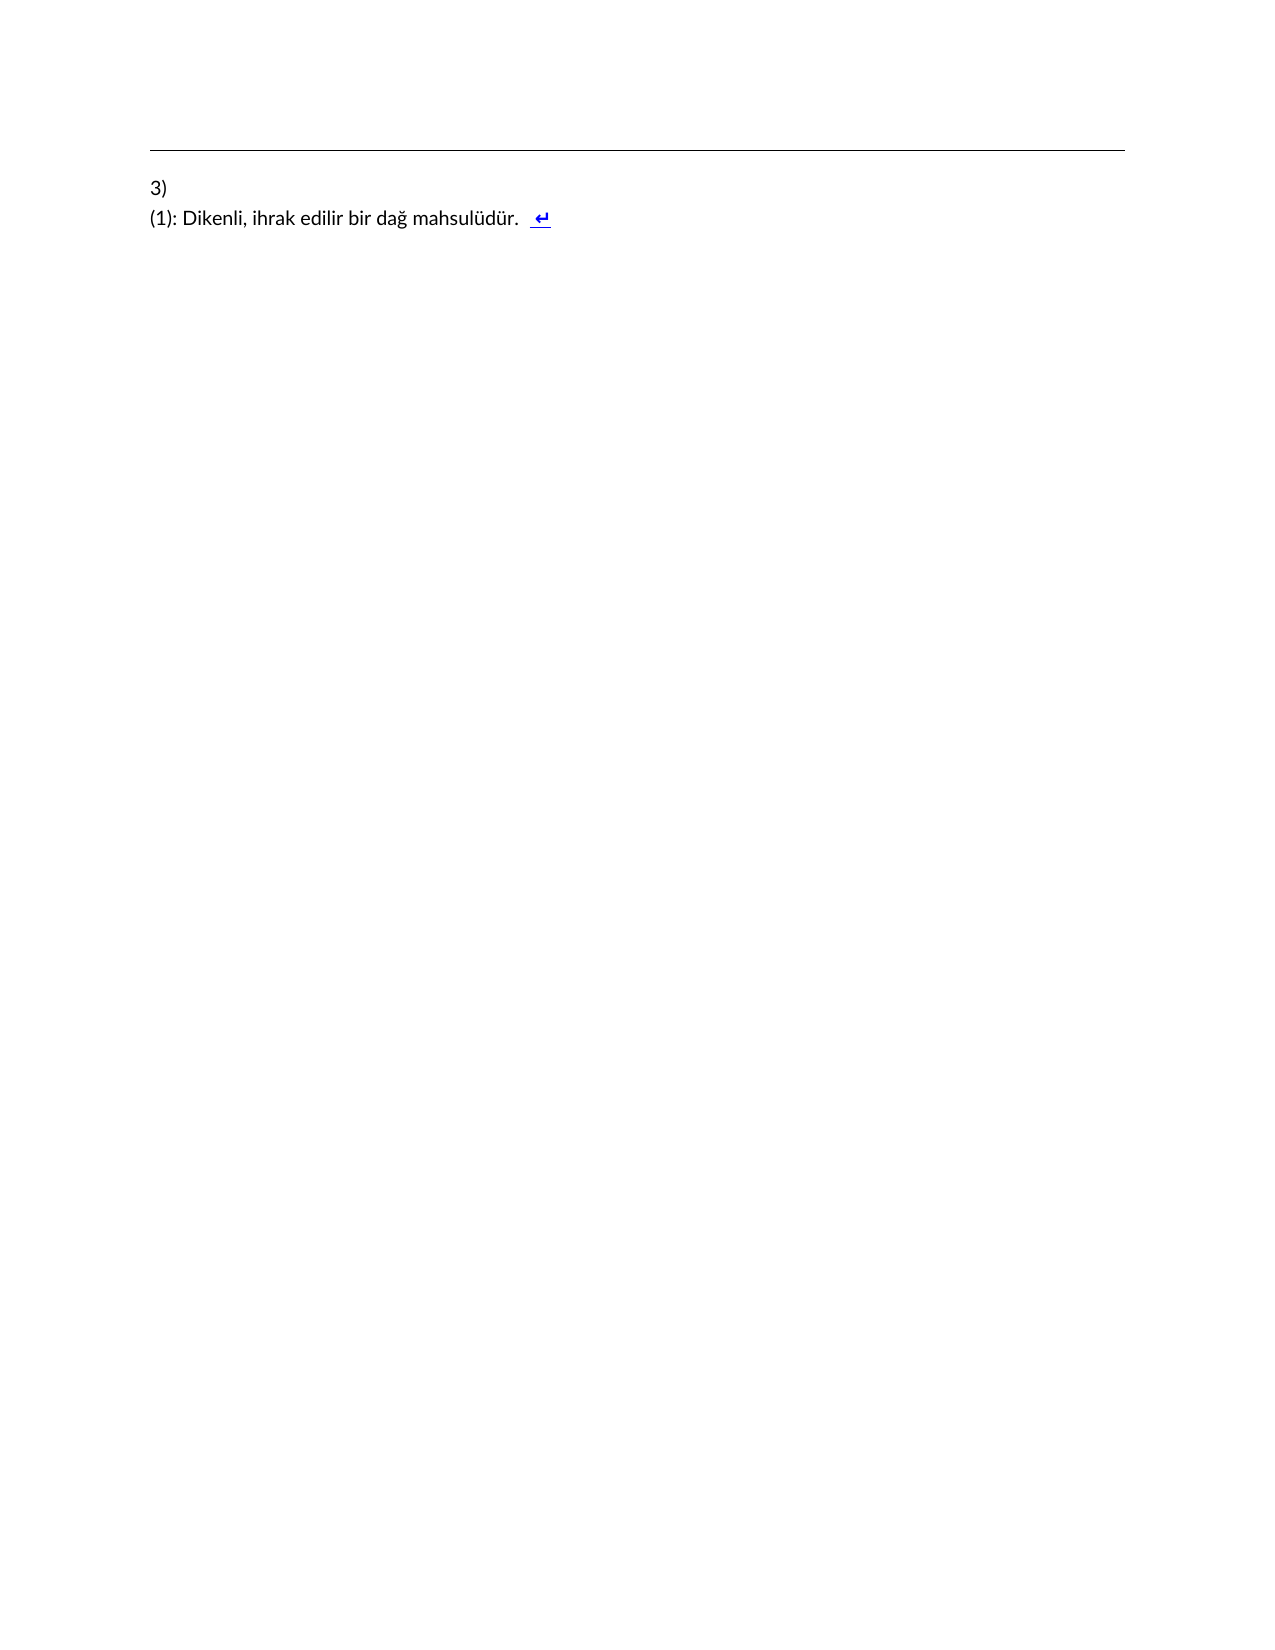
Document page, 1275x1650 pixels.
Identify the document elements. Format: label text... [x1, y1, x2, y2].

text (1): Dikenli, ihrak edilir bir dağ mahsulüdür. ↵ [150, 199, 1125, 229]
text 3) [150, 151, 1125, 199]
